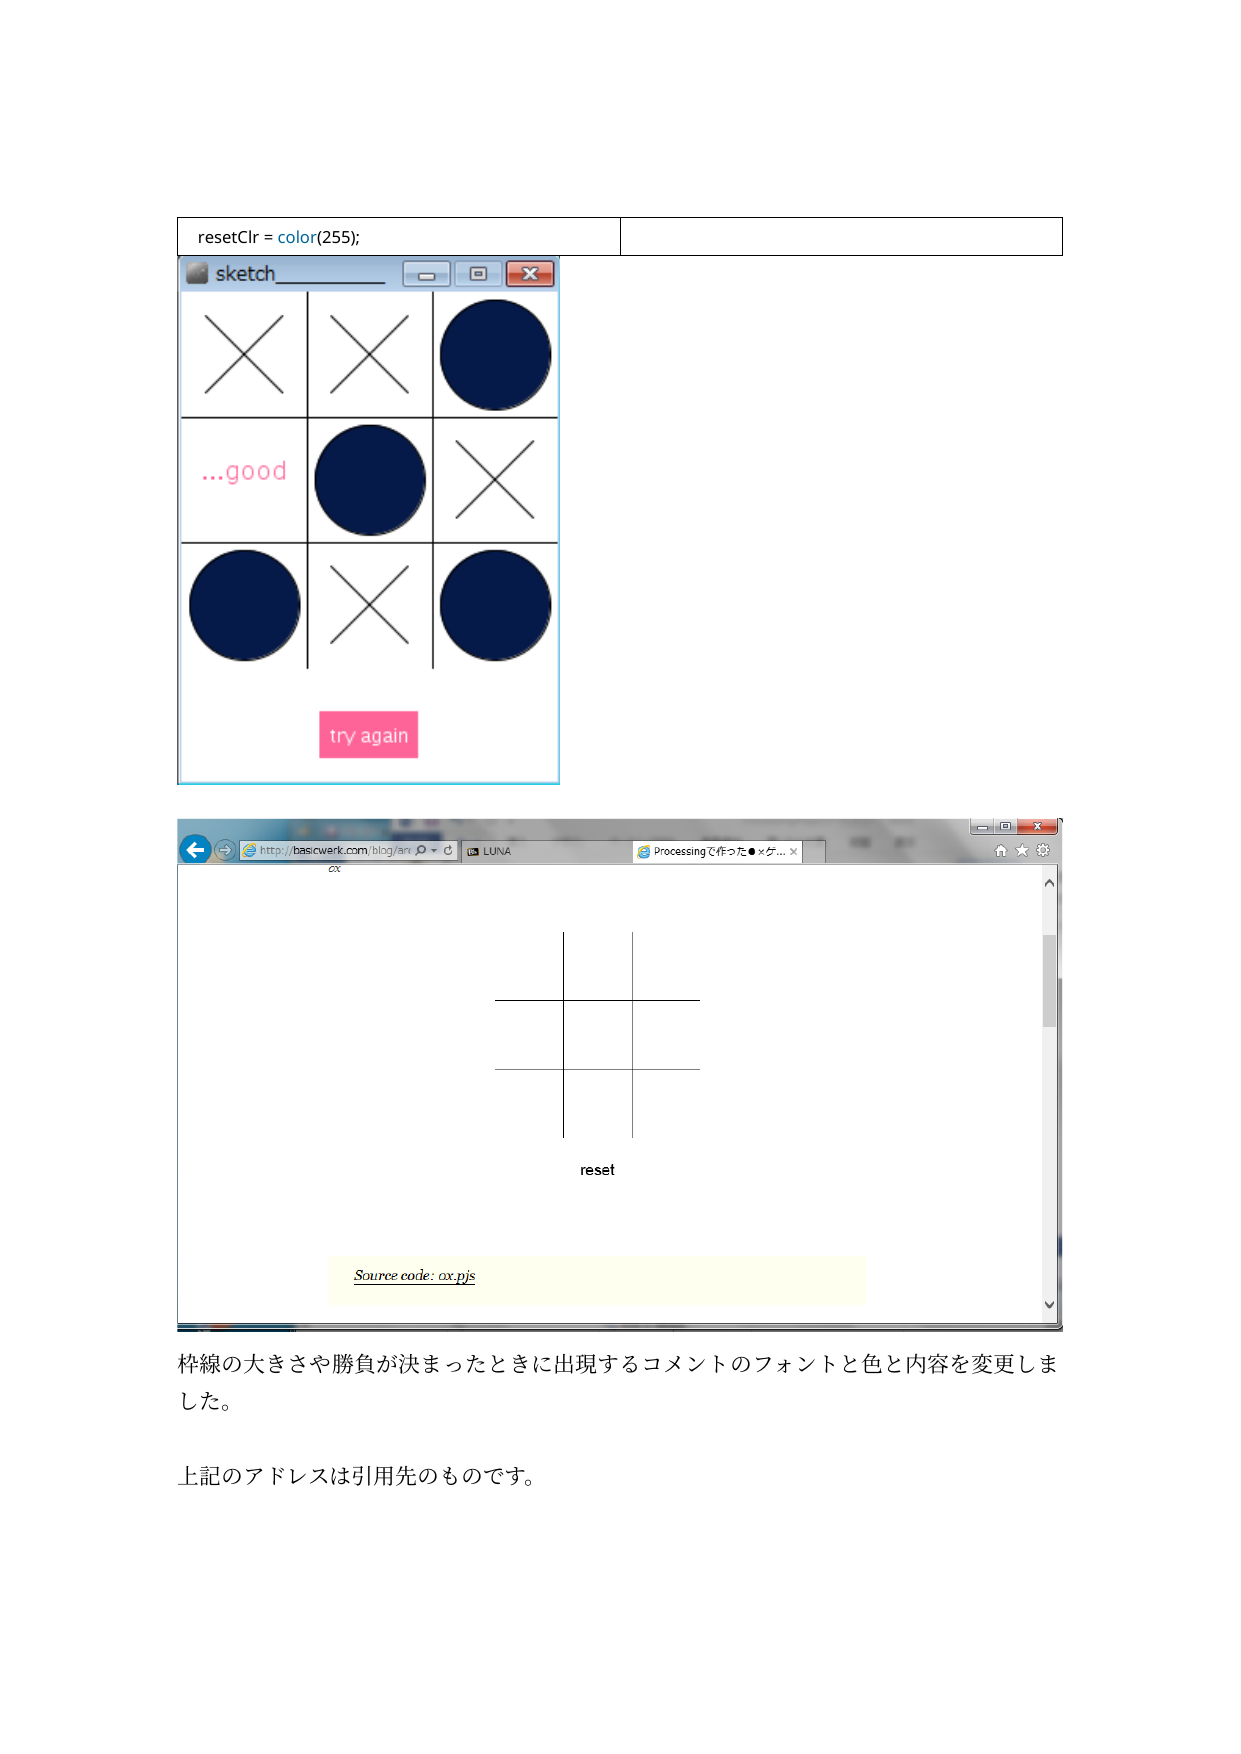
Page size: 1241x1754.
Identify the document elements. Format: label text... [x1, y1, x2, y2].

picture [177, 818, 1063, 1332]
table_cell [621, 218, 1062, 255]
picture [177, 256, 560, 785]
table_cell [178, 218, 620, 255]
text 枠線の大きさや勝負が決まったときに出現するコメントのフォントと色と内容を変更しました。 [177, 1344, 1063, 1419]
text 上記のアドレスは引用先のものです。 [177, 1456, 1063, 1494]
